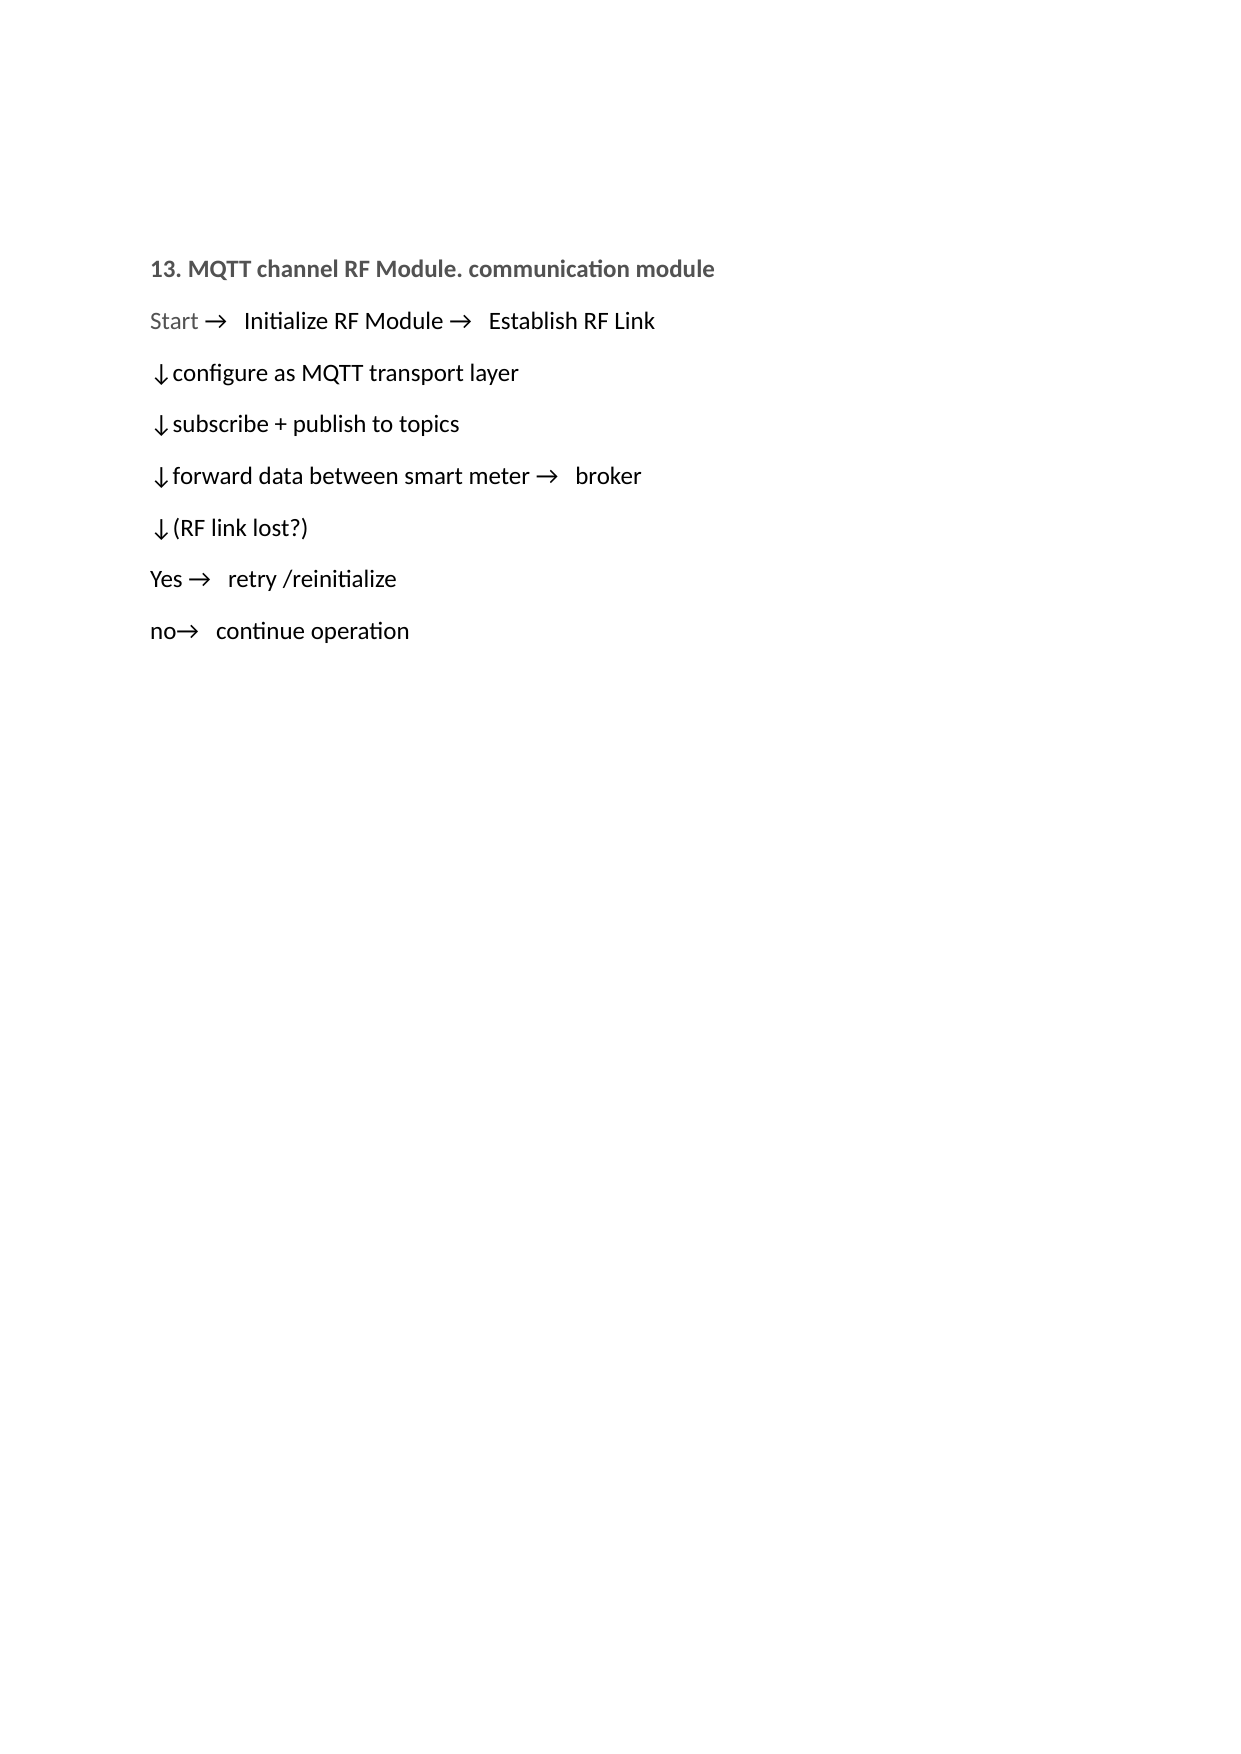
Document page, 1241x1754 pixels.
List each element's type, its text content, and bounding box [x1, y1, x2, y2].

text ↓configure as MQTT transport layer [150, 357, 1090, 387]
text ↓forward data between smart meter → broker [150, 460, 1090, 491]
text ↓(RF link lost?) [150, 512, 1090, 542]
text ↓subscribe + publish to topics [150, 408, 1090, 439]
text 13. MQTT channel RF Module. communication module [150, 253, 1090, 284]
text Yes → retry /reinitialize [150, 563, 1090, 594]
text Start → Initialize RF Module → Establish RF Link [150, 305, 1090, 336]
text no→ continue operation [150, 615, 1090, 646]
